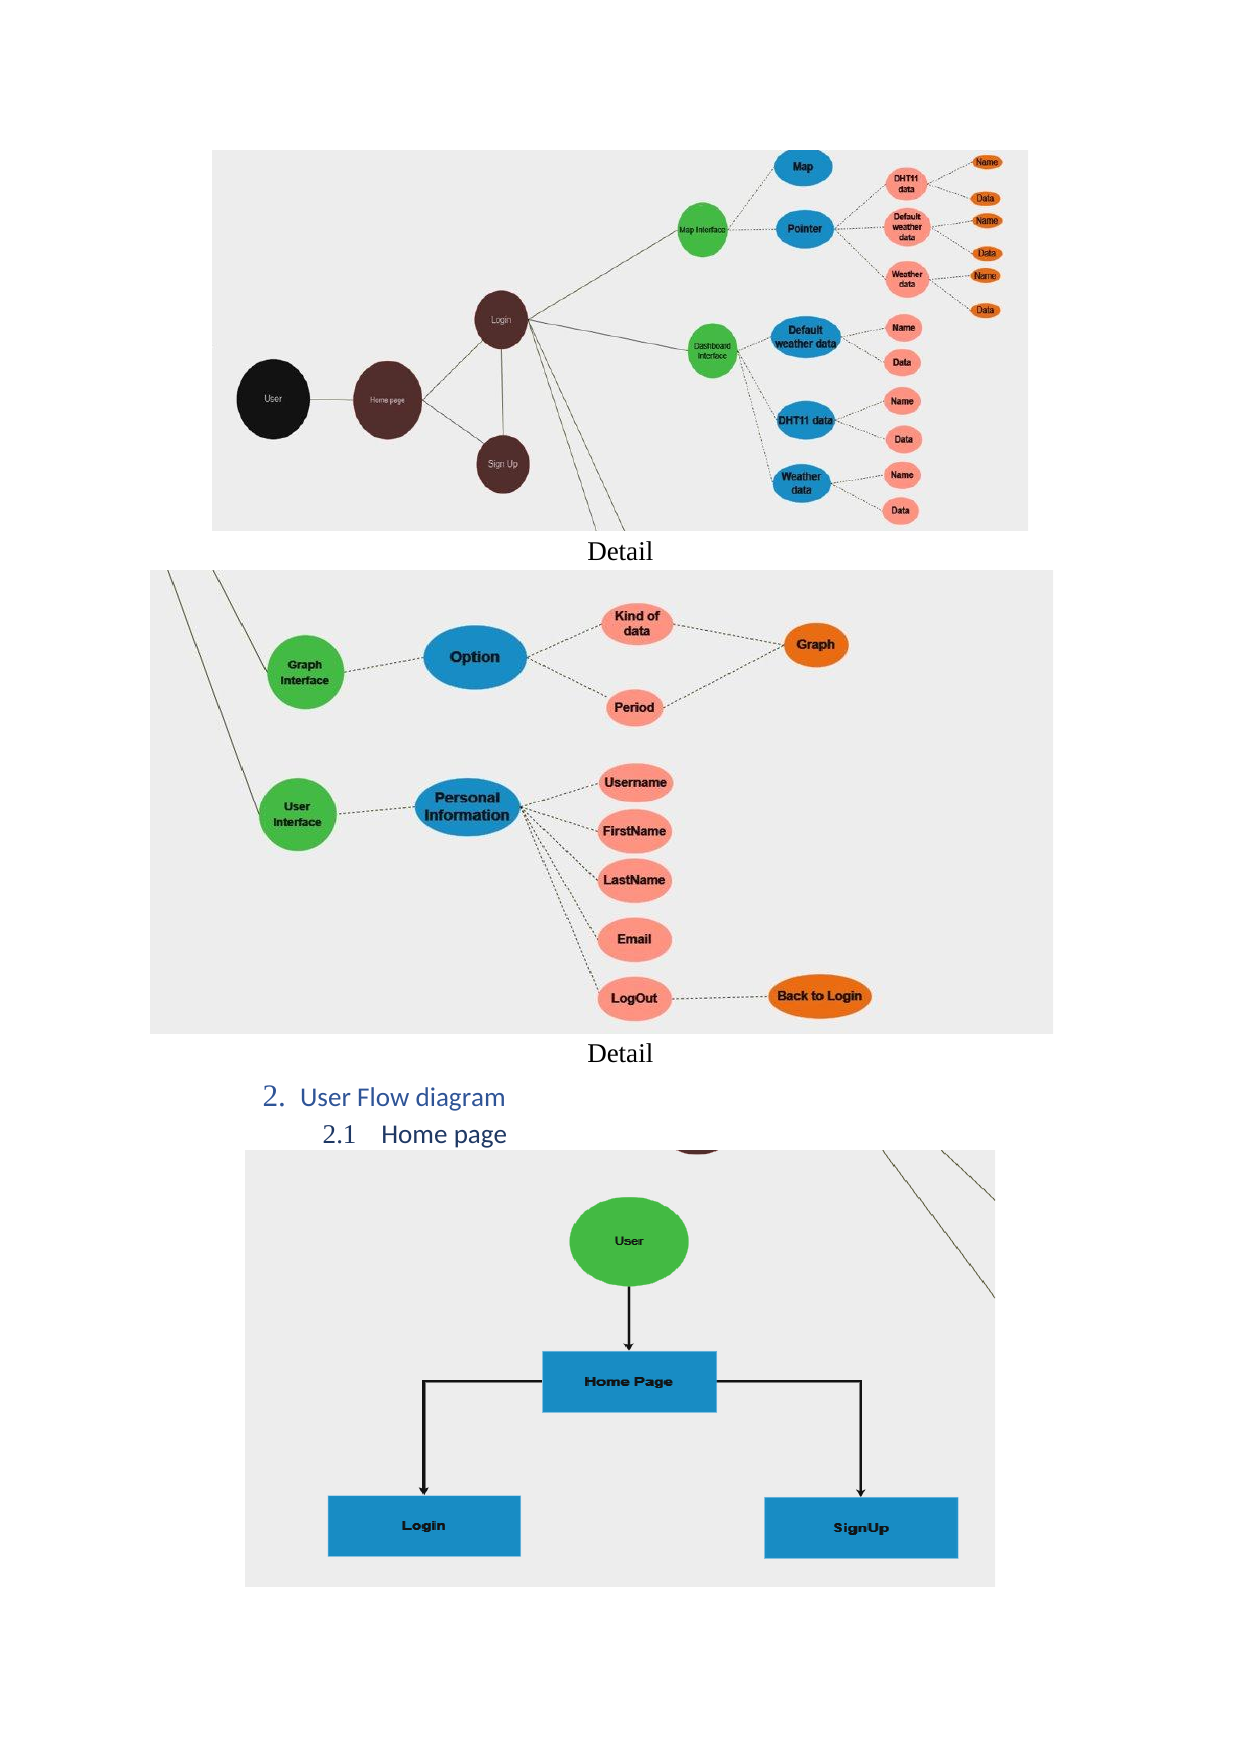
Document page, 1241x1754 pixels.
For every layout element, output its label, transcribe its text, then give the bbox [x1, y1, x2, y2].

picture [150, 570, 1054, 1034]
subtitle User Flow diagram [262, 1077, 1090, 1113]
text Detail [150, 1038, 1090, 1069]
text Detail [150, 535, 1090, 566]
picture [245, 1150, 995, 1587]
subtitle Home page [356, 1118, 1090, 1151]
picture [212, 150, 1029, 531]
